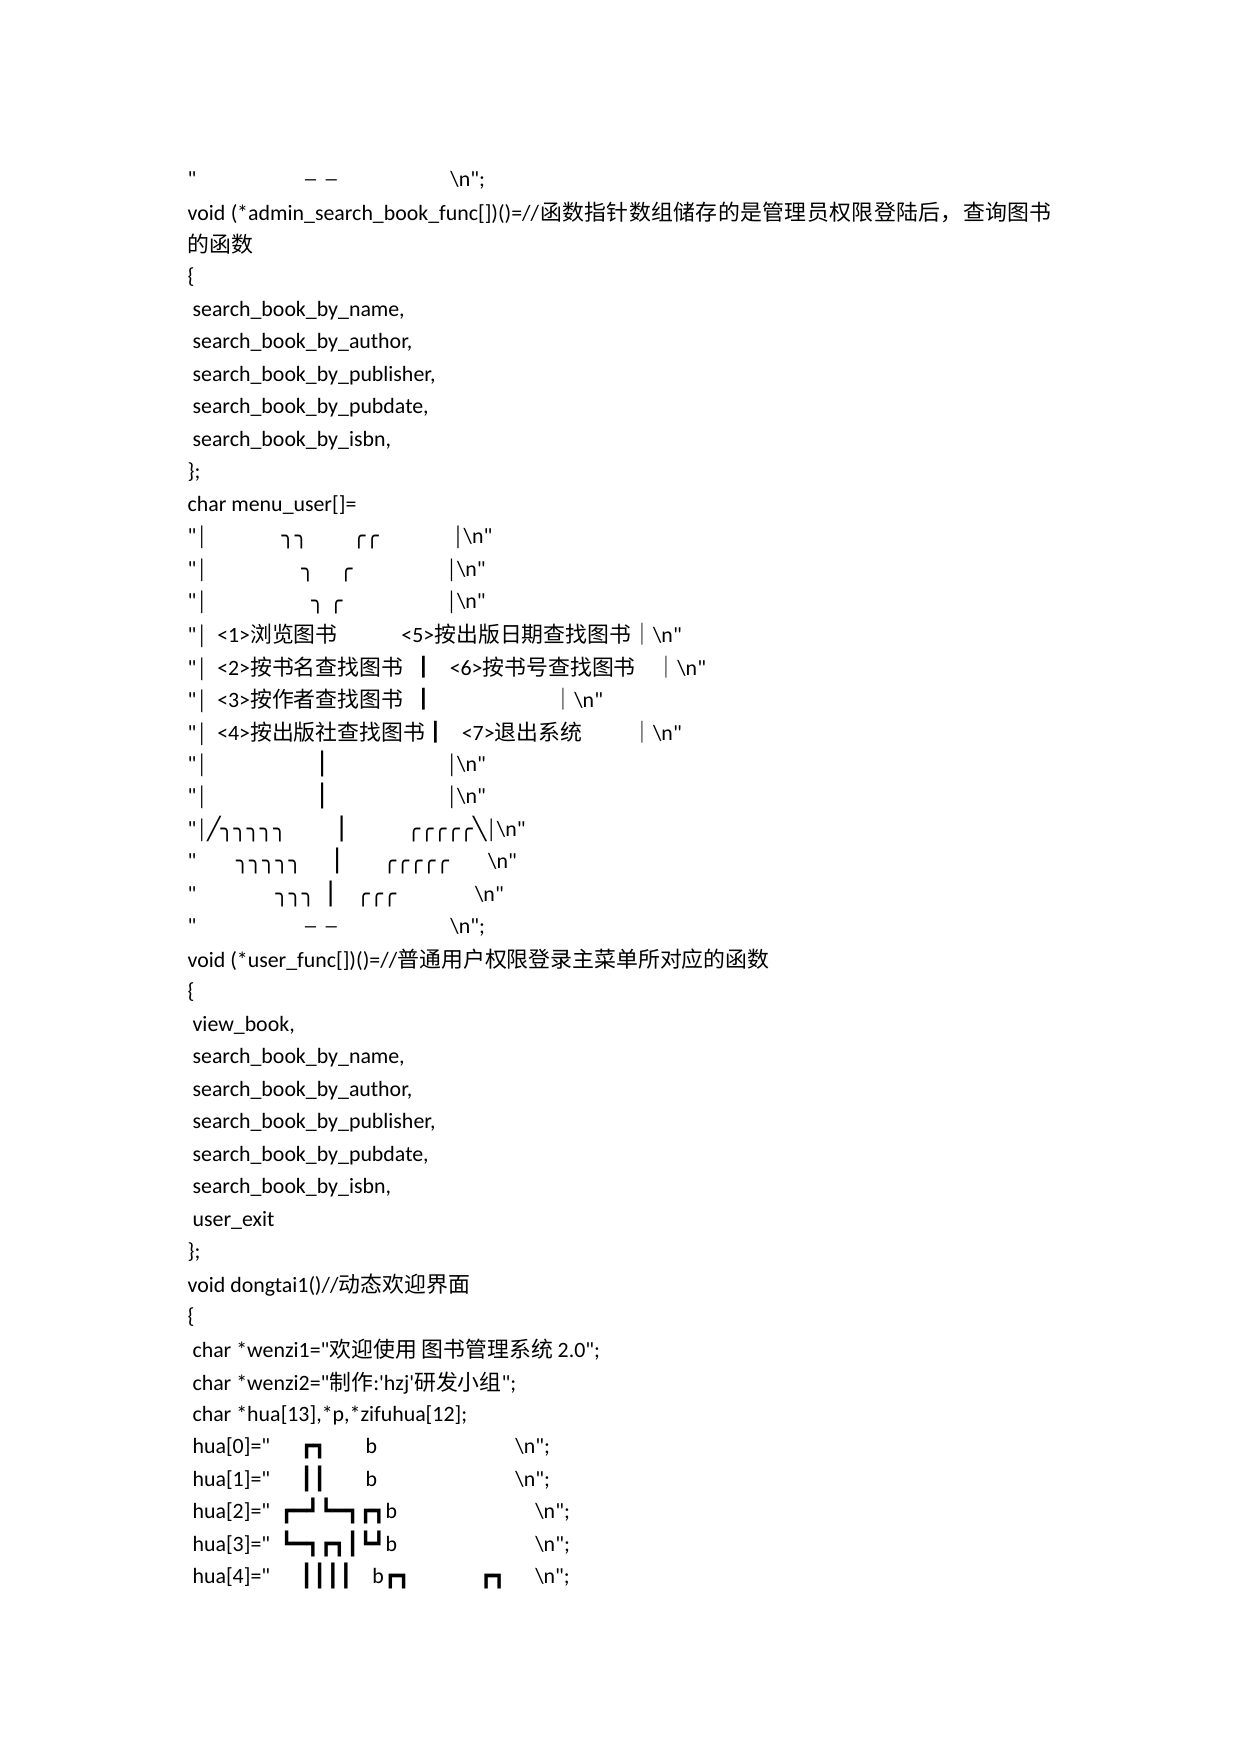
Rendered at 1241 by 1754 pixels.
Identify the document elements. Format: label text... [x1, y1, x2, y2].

text " ─ ─ \n"; [187, 909, 1053, 942]
text search_book_by_isbn, [187, 1169, 1053, 1202]
text search_book_by_pubdate, [187, 389, 1053, 422]
text user_exit [187, 1202, 1053, 1234]
text "│ ╮ ╭ │\n" [187, 584, 1053, 617]
text "│╱╮╮╮╮╮ ▏ ╭╭╭╭╭╲│\n" [187, 812, 1053, 844]
text { [187, 259, 1053, 292]
text "│ ▏ │\n" [187, 747, 1053, 779]
text hua[0]=" ┏┓ b \n"; [187, 1429, 1053, 1462]
text search_book_by_name, [187, 1039, 1053, 1072]
text { [187, 1299, 1053, 1332]
text search_book_by_isbn, [187, 422, 1053, 454]
text { [187, 974, 1053, 1007]
text search_book_by_author, [187, 1072, 1053, 1104]
text "│ <4>按出版社查找图书 ▏ <7>退出系统 │\n" [187, 714, 1053, 747]
text search_book_by_name, [187, 292, 1053, 324]
text char *hua[13],*p,*zifuhua[12]; [187, 1397, 1053, 1429]
text void dongtai1()//动态欢迎界面 [187, 1267, 1053, 1299]
text "│ ╮╮ ╭╭ │\n" [187, 519, 1053, 552]
text search_book_by_publisher, [187, 1104, 1053, 1137]
text }; [187, 1234, 1053, 1267]
text "│ <3>按作者查找图书 ▏ │\n" [187, 682, 1053, 714]
text hua[1]=" ┃┃ b \n"; [187, 1462, 1053, 1494]
text char menu_user[]= [187, 487, 1053, 519]
text search_book_by_pubdate, [187, 1137, 1053, 1169]
text void (*user_func[])()=//普通用户权限登录主菜单所对应的函数 [187, 942, 1053, 974]
text void (*admin_search_book_func[])()=//函数指针数组储存的是管理员权限登陆后，查询图书的函数 [187, 194, 1053, 259]
text "│ ╮ ╭ │\n" [187, 552, 1053, 584]
text " ╮╮╮╮╮ ▏ ╭╭╭╭╭ \n" [187, 844, 1053, 877]
text hua[4]=" ┃┃┃┃ b┏┓ ┏┓ \n"; [187, 1559, 1053, 1592]
text hua[3]=" ┗━┓┏┓┃┗┛b \n"; [187, 1527, 1053, 1559]
text " ╮╮╮ ▏ ╭╭╭ \n" [187, 877, 1053, 909]
text " ─ ─ \n"; [187, 162, 1053, 194]
text hua[2]=" ┏━┛┗━┓┏┓b \n"; [187, 1494, 1053, 1527]
text view_book, [187, 1007, 1053, 1039]
text char *wenzi2="制作:'hzj'研发小组"; [187, 1364, 1053, 1397]
text char *wenzi1="欢迎使用 图书管理系统2.0"; [187, 1332, 1053, 1364]
text search_book_by_author, [187, 324, 1053, 357]
text "│ <1>浏览图书 <5>按出版日期查找图书│\n" [187, 617, 1053, 649]
text }; [187, 454, 1053, 487]
text "│ <2>按书名查找图书 ▏ <6>按书号查找图书 │\n" [187, 649, 1053, 682]
text search_book_by_publisher, [187, 357, 1053, 389]
text "│ ▏ │\n" [187, 779, 1053, 812]
